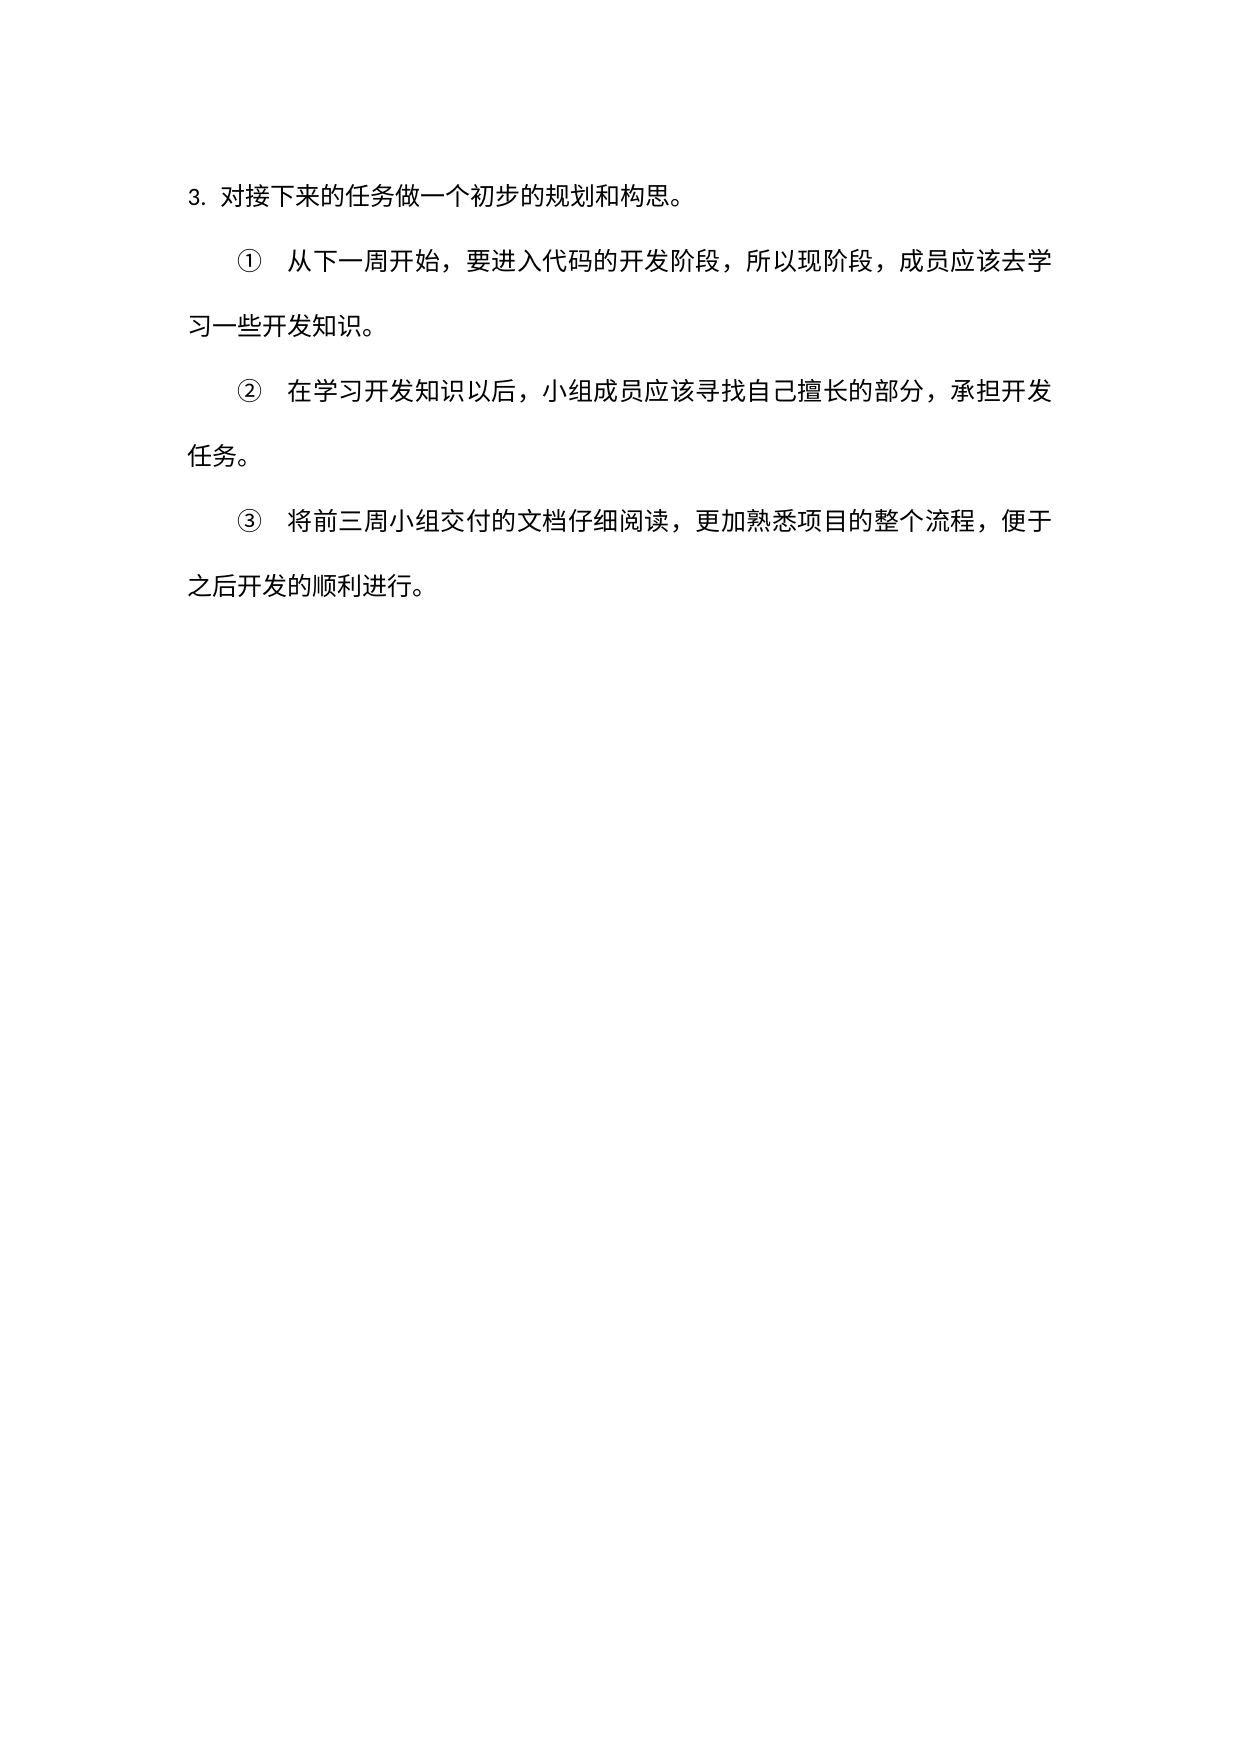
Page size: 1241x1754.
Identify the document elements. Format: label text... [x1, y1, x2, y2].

list 将前三周小组交付的文档仔细阅读，更加熟悉项目的整个流程，便于之后开发的顺利进行。 [187, 487, 1053, 617]
list 在学习开发知识以后，小组成员应该寻找自己擅长的部分，承担开发任务。 [187, 357, 1053, 487]
list 对接下来的任务做一个初步的规划和构思。 [187, 162, 1053, 227]
list 从下一周开始，要进入代码的开发阶段，所以现阶段，成员应该去学习一些开发知识。 [187, 227, 1053, 357]
